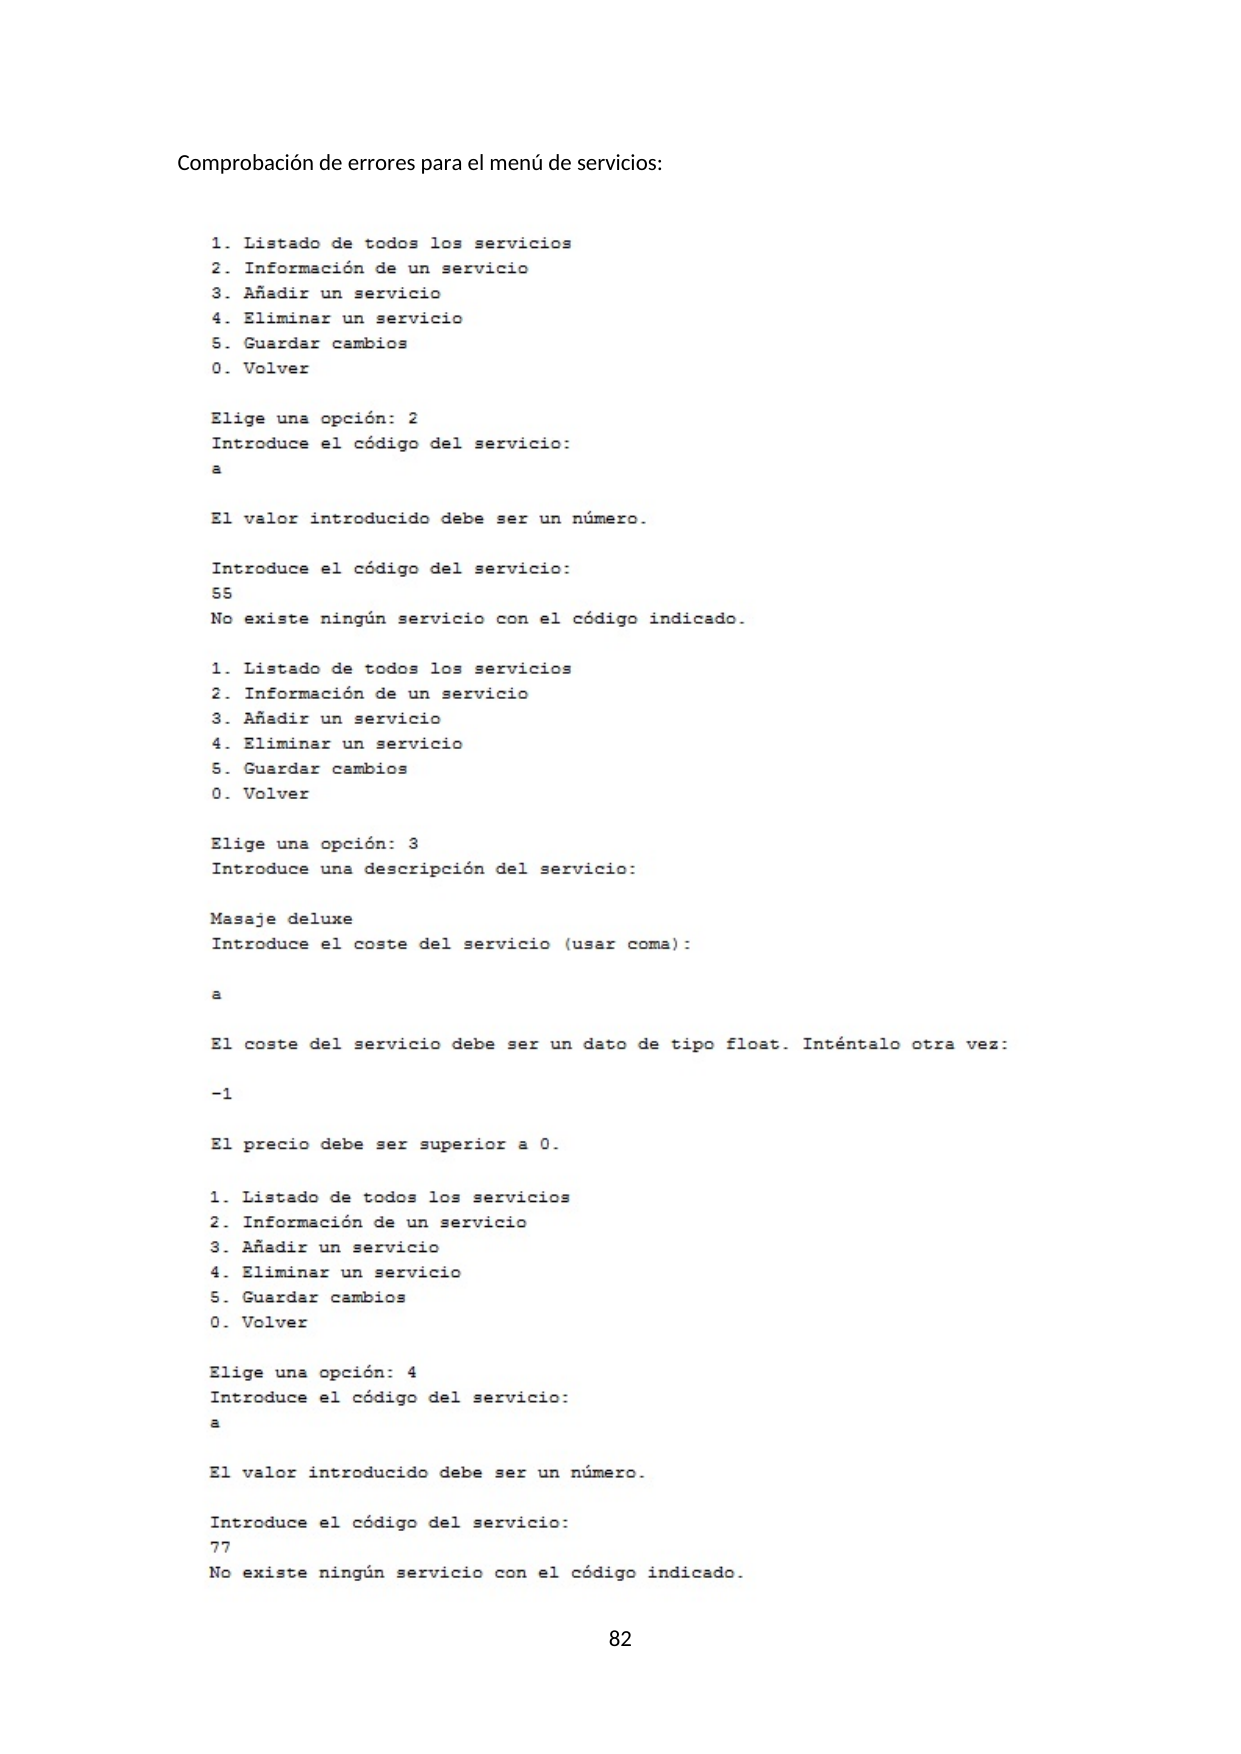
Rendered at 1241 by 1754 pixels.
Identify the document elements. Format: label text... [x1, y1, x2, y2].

picture [180, 200, 1029, 1617]
text Comprobación de errores para el menú de servicios: [177, 148, 1063, 176]
